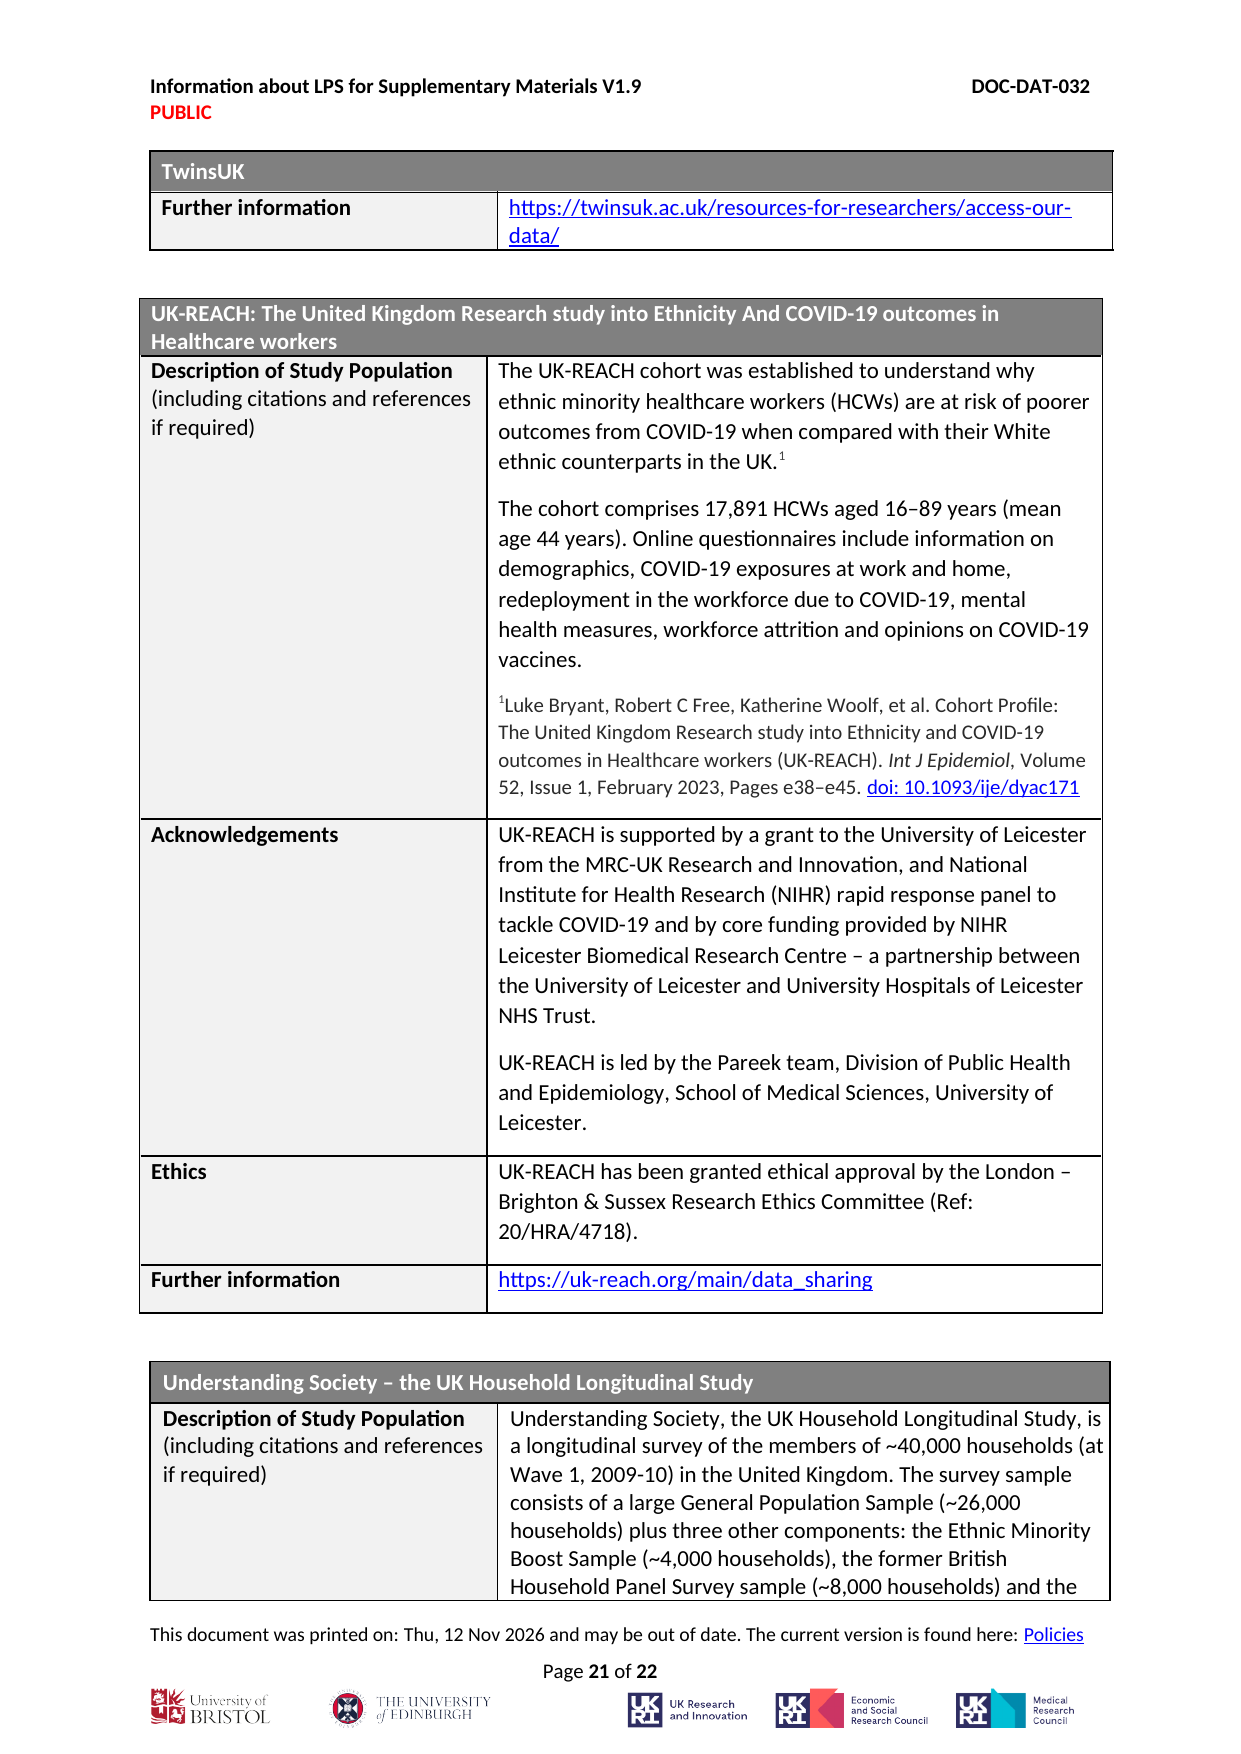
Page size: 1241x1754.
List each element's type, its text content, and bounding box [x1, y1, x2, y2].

table_cell https://twinsuk.ac.uk/resources-for-researchers/access-our-data/ [498, 193, 1112, 249]
table_cell Ethics [140, 1156, 486, 1264]
table_cell Further information [151, 193, 497, 249]
table_header UK-REACH: The United Kingdom Research study into Ethnicity And COVID-19 outcomes in Healthcare workers [140, 299, 1102, 355]
table_header TwinsUK [151, 152, 1112, 191]
table_cell Further information [140, 1265, 486, 1312]
table_cell UK-REACH is supported by a grant to the University of Leicester from the MRC-UK Research and Innovation, and National Institute for Health Research (NIHR) rapid response panel to tackle COVID-19 and by core funding provided by NIHR Leicester Biomedical Research Centre – a partnership between the University of Leicester and University Hospitals of Leicester NHS Trust. UK-REACH is led by the Pareek team, Division of Public Health and Epidemiology, School of Medical Sciences, University of Leicester. [488, 818, 1102, 1155]
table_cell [498, 1404, 1109, 1600]
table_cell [151, 1404, 497, 1600]
table_cell https://uk-reach.org/main/data_sharing [488, 1264, 1102, 1312]
picture [141, 1684, 1075, 1734]
table_cell Description of Study Population (including citations and references if required) [140, 356, 486, 818]
table_cell The UK-REACH cohort was established to understand why ethnic minority healthcare workers (HCWs) are at risk of poorer outcomes from COVID-19 when compared with their White ethnic counterparts in the UK.1 The cohort comprises 17,891 HCWs aged 16–89 years (mean age 44 years). Online questionnaires include information on demographics, COVID-19 exposures at work and home, redeployment in the workforce due to COVID-19, mental health measures, workforce attrition and opinions on COVID-19 vaccines. 1Luke Bryant, Robert C Free, Katherine Woolf, et al. Cohort Profile: The United Kingdom Research study into Ethnicity and COVID-19 outcomes in Healthcare workers (UK-REACH). Int J Epidemiol, Volume 52, Issue 1, February 2023, Pages e38–e45. doi: 10.1093/ije/dyac171 [488, 355, 1102, 818]
table_header Understanding Society – the UK Household Longitudinal Study [151, 1362, 1109, 1402]
table_cell UK-REACH has been granted ethical approval by the London – Brighton & Sussex Research Ethics Committee (Ref: 20/HRA/4718). [488, 1155, 1102, 1264]
table_cell Acknowledgements [140, 819, 486, 1155]
